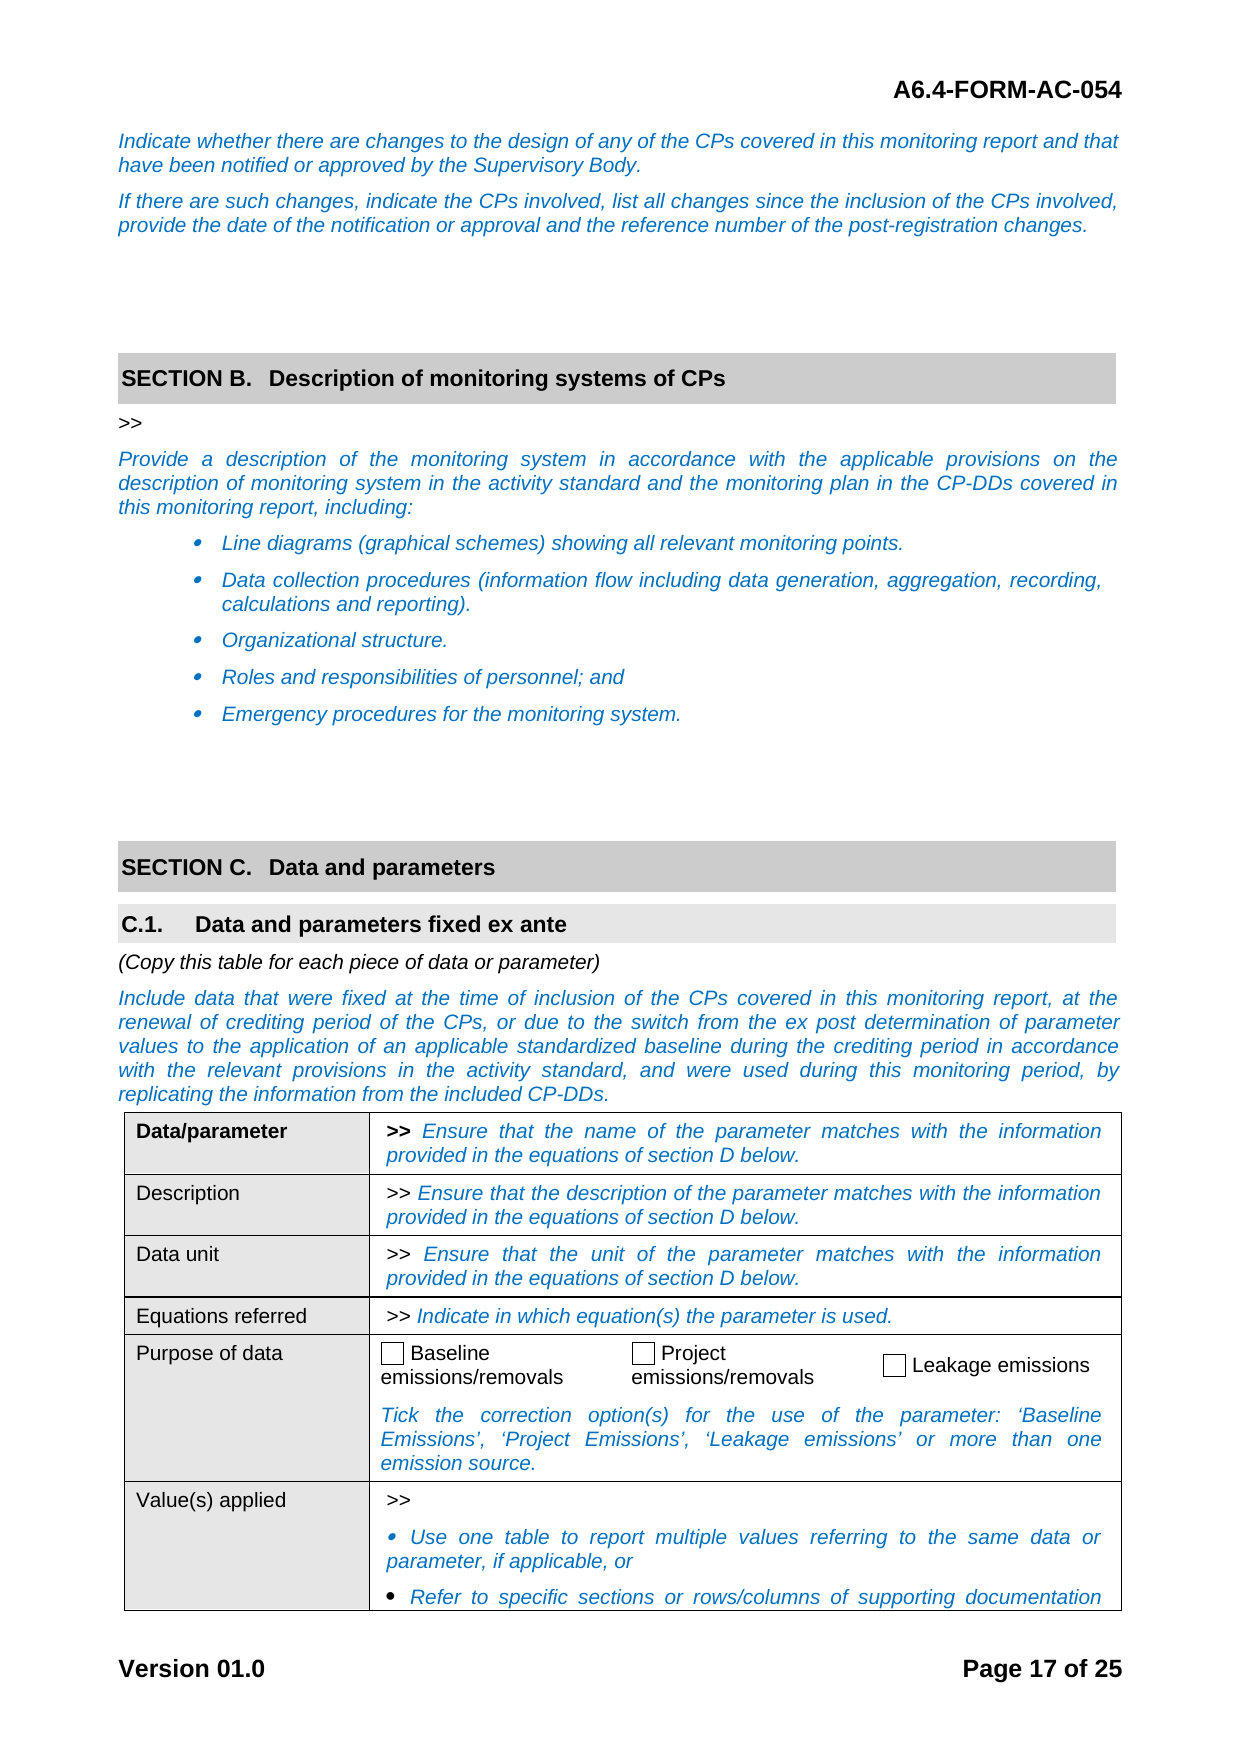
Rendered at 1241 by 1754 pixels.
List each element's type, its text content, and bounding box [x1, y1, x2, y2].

list Roles and responsibilities of personnel; and [192, 665, 1106, 689]
text (Copy this table for each piece of data or parameter) [118, 949, 1122, 973]
list Data collection procedures (information flow including data generation, aggregation, recording, calculations and reporting). [192, 568, 1106, 616]
table_cell Leakage emissions [871, 1335, 1121, 1395]
list Line diagrams (graphical schemes) showing all relevant monitoring points. [192, 531, 1106, 555]
table_cell >> Ensure that the description of the parameter matches with the information provided in the equations of section D below. [370, 1175, 1121, 1235]
table_header >> Ensure that the name of the parameter matches with the information provided in the equations of section D below. [370, 1113, 1121, 1173]
table_cell Equations referred [125, 1298, 369, 1334]
table_header Data and parameters [118, 841, 1116, 892]
table_cell Project emissions/removals [620, 1335, 871, 1395]
text >> [118, 410, 1122, 434]
table_header Description of monitoring systems of CPs [118, 353, 1116, 404]
table_cell Data unit [125, 1236, 369, 1296]
table_cell Value(s) applied [125, 1482, 369, 1609]
table_cell Baseline emissions/removals [370, 1335, 620, 1395]
text If there are such changes, indicate the CPs involved, list all changes since the inclusion of the CPs involved, provide the date of the notification or approval and the reference number of the post-registration changes. [118, 189, 1122, 237]
table_header Data and parameters fixed ex ante [118, 904, 1116, 943]
list Organizational structure. [192, 628, 1106, 652]
table_cell >> Ensure that the unit of the parameter matches with the information provided in the equations of section D below. [370, 1236, 1121, 1296]
table_cell Purpose of data [125, 1335, 369, 1481]
text Include data that were fixed at the time of inclusion of the CPs covered in this monitoring report, at the renewal of crediting period of the CPs, or due to the switch from the ex post determination of parameter values to the application of an applicable standardized baseline during the crediting period in accordance with the relevant provisions in the activity standard, and were used during this monitoring period, by replicating the information from the included CP-DDs. [118, 986, 1122, 1106]
table_cell >> Indicate in which equation(s) the parameter is used. [370, 1298, 1121, 1334]
table_header Data/parameter [125, 1113, 369, 1173]
table_cell Tick the correction option(s) for the use of the parameter: ‘Baseline Emissions’, ‘Project Emissions’, ‘Leakage emissions’ or more than one emission source. [370, 1395, 1121, 1481]
text Provide a description of the monitoring system in accordance with the applicable provisions on the description of monitoring system in the activity standard and the monitoring plan in the CP-DDs covered in this monitoring report, including: [118, 447, 1122, 519]
table_cell Description [125, 1175, 369, 1235]
text Indicate whether there are changes to the design of any of the CPs covered in this monitoring report and that have been notified or approved by the Supervisory Body. [118, 129, 1122, 177]
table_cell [370, 1482, 1121, 1609]
list Emergency procedures for the monitoring system. [192, 701, 1106, 725]
